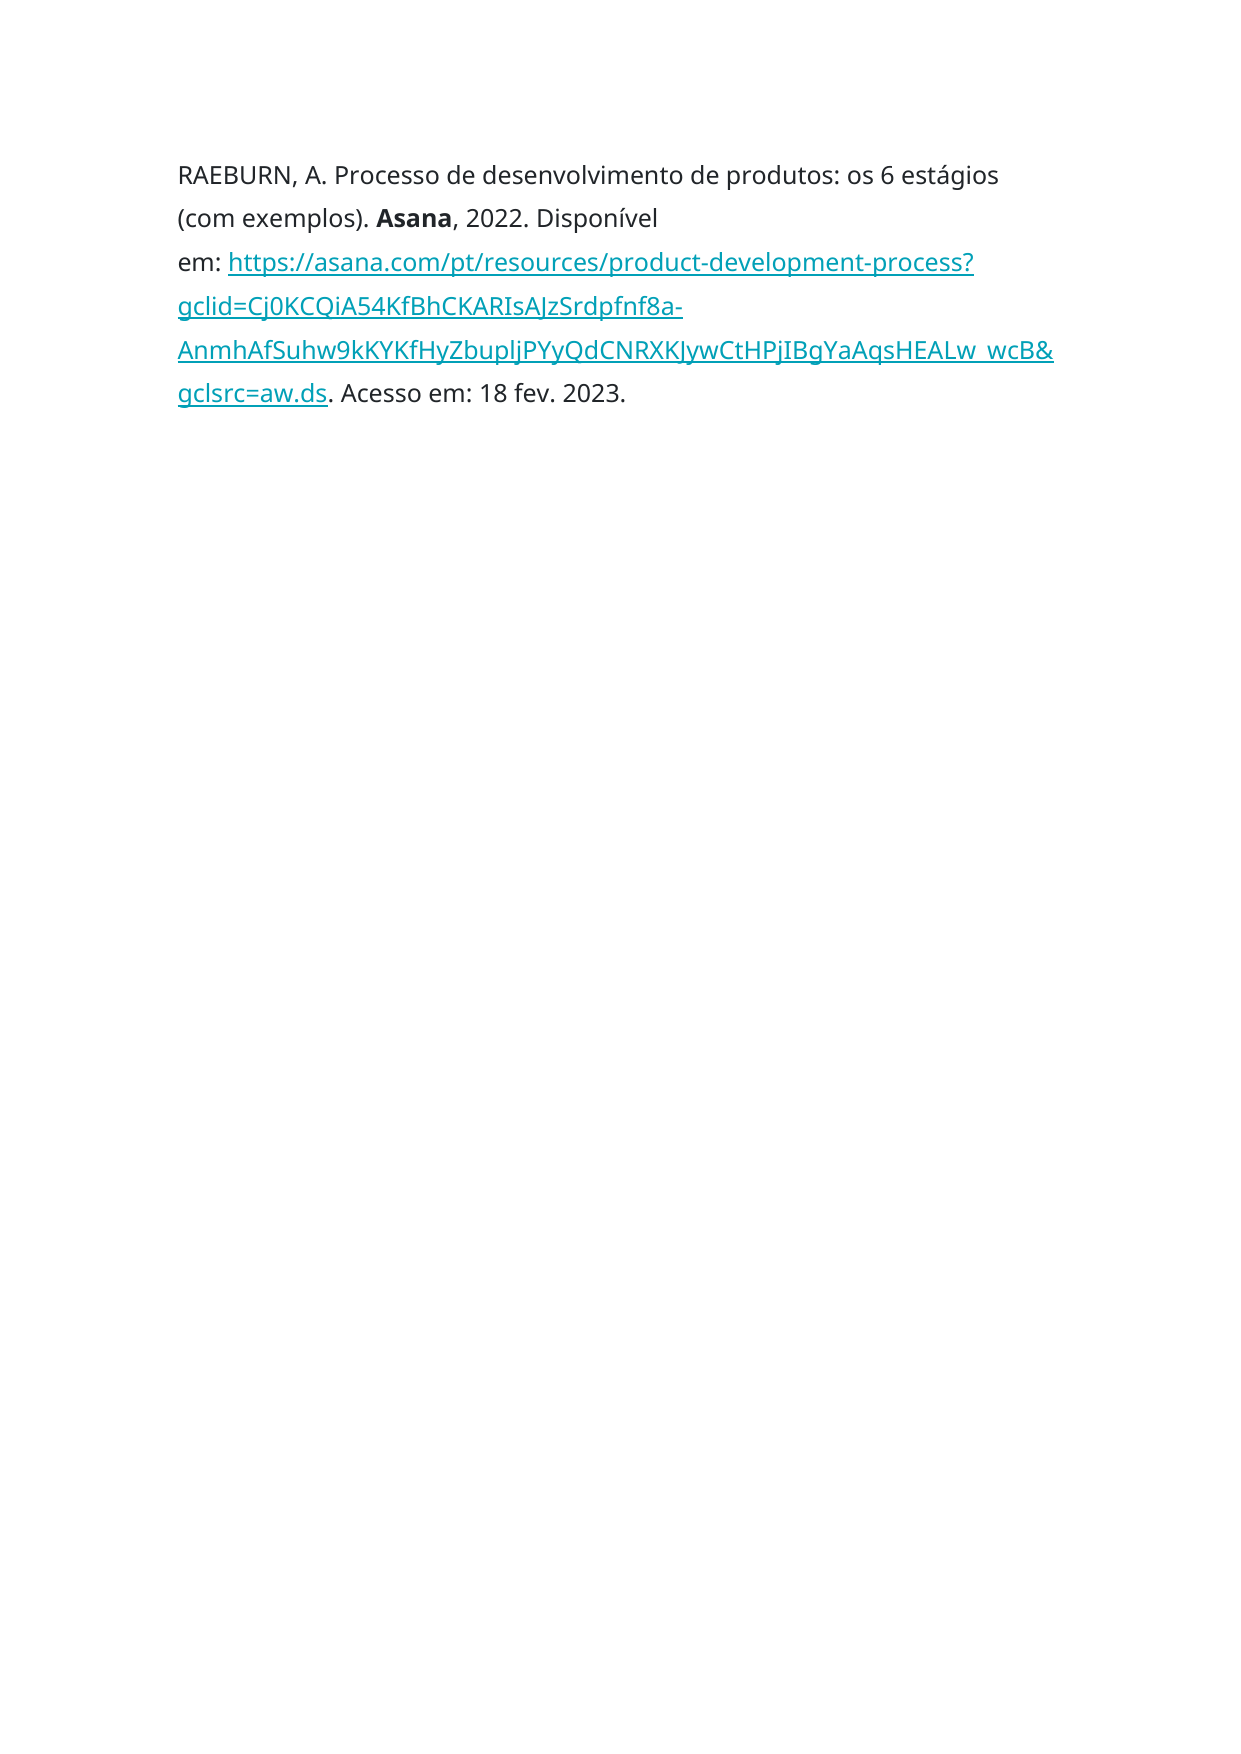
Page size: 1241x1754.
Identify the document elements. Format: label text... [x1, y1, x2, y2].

text RAEBURN, A. Processo de desenvolvimento de produtos: os 6 estágios (com exemplos). Asana, 2022. Disponível em: https://asana.com/pt/resources/product-development-process?gclid=Cj0KCQiA54KfBhCKARIsAJzSrdpfnf8a-AnmhAfSuhw9kKYKfHyZbupljPYyQdCNRXKJywCtHPjIBgYaAqsHEALw_wcB&gclsrc=aw.ds. Acesso em: 18 fev. 2023. [177, 148, 1063, 410]
